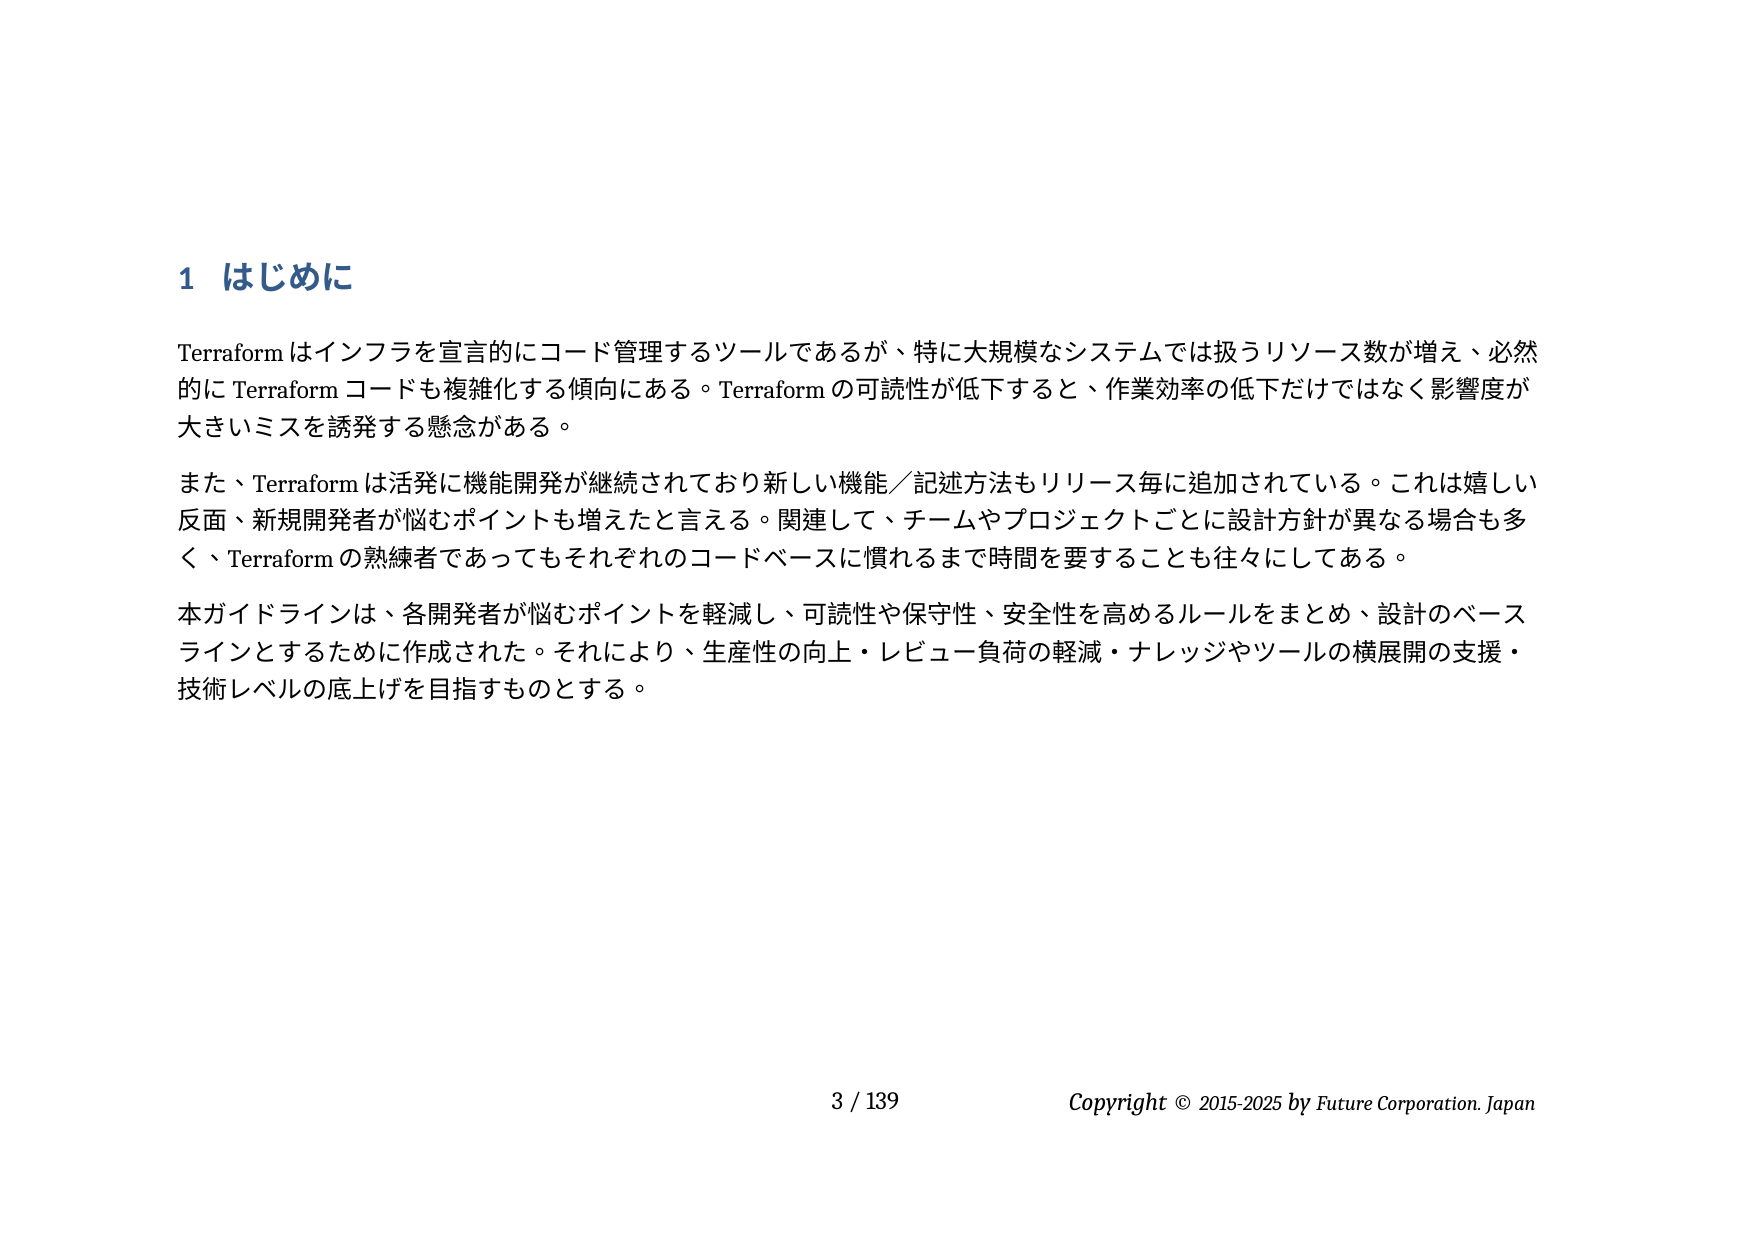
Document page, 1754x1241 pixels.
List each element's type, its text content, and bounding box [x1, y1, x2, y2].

text Terraformはインフラを宣言的にコード管理するツールであるが、特に大規模なシステムでは扱うリソース数が増え、必然的にTerraformコードも複雑化する傾向にある。Terraformの可読性が低下すると、作業効率の低下だけではなく影響度が大きいミスを誘発する懸念がある。 [177, 333, 1547, 445]
subtitle はじめに [177, 239, 1547, 314]
text また、Terraformは活発に機能開発が継続されており新しい機能／記述方法もリリース毎に追加されている。これは嬉しい反面、新規開発者が悩むポイントも増えたと言える。関連して、チームやプロジェクトごとに設計方針が異なる場合も多く、Terraformの熟練者であってもそれぞれのコードベースに慣れるまで時間を要することも往々にしてある。 [177, 464, 1547, 576]
text 本ガイドラインは、各開発者が悩むポイントを軽減し、可読性や保守性、安全性を高めるルールをまとめ、設計のベースラインとするために作成された。それにより、生産性の向上・レビュー負荷の軽減・ナレッジやツールの横展開の支援・技術レベルの底上げを目指すものとする。 [177, 595, 1547, 708]
